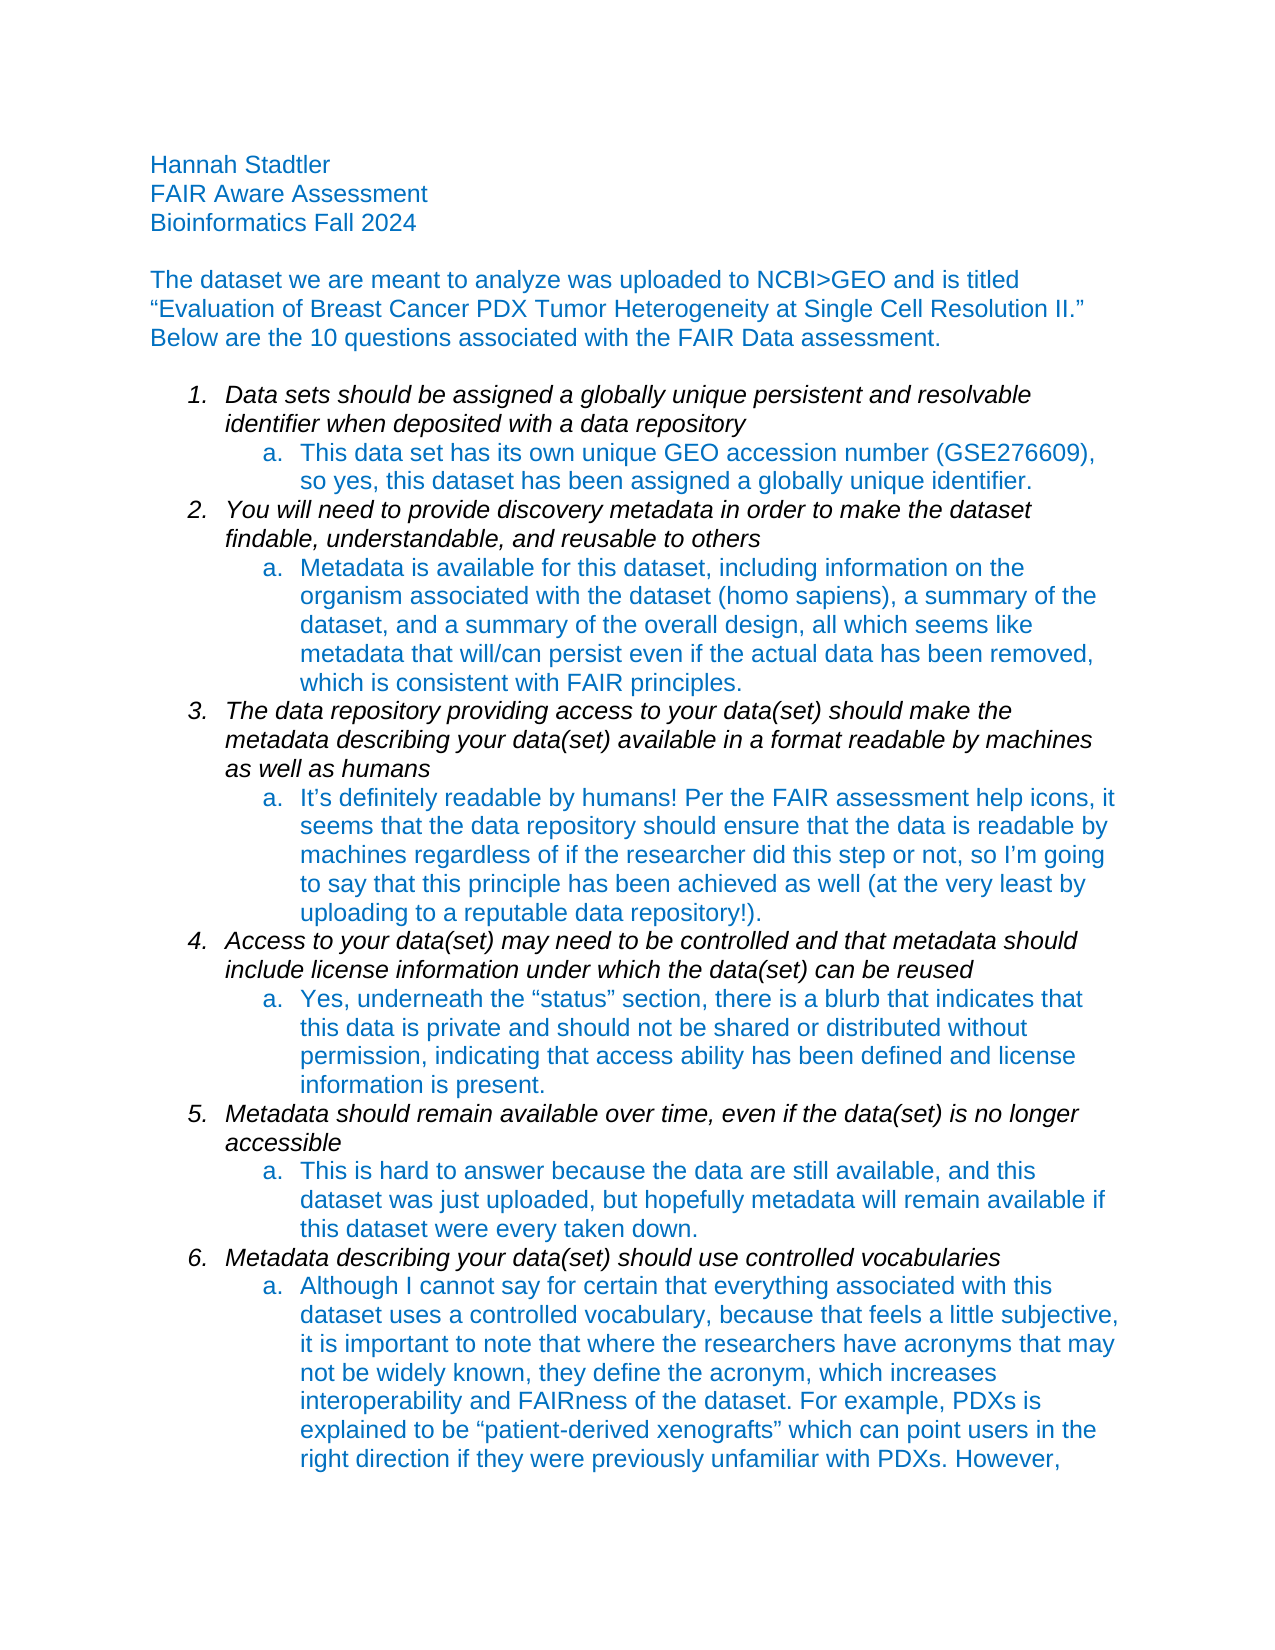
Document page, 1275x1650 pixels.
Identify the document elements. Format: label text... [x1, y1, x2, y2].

list Data sets should be assigned a globally unique persistent and resolvable identifier when deposited with a data repository [187, 380, 1125, 437]
text FAIR Aware Assessment [150, 179, 1125, 207]
list It’s definitely readable by humans! Per the FAIR assessment help icons, it seems that the data repository should ensure that the data is readable by machines regardless of if the researcher did this step or not, so I’m going to say that this principle has been achieved as well (at the very least by uploading to a reputable data repository!). [262, 782, 1125, 926]
list The data repository providing access to your data(set) should make the metadata describing your data(set) available in a format readable by machines as well as humans [187, 696, 1125, 782]
list Metadata should remain available over time, even if the data(set) is no longer accessible [187, 1099, 1125, 1156]
list This is hard to answer because the data are still available, and this dataset was just uploaded, but hopefully metadata will remain available if this dataset were every taken down. [262, 1156, 1125, 1242]
text Hannah Stadtler [150, 150, 1125, 179]
text The dataset we are meant to analyze was uploaded to NCBI>GEO and is titled “Evaluation of Breast Cancer PDX Tumor Heterogeneity at Single Cell Resolution II.” Below are the 10 questions associated with the FAIR Data assessment. [150, 265, 1125, 351]
list Metadata is available for this dataset, including information on the organism associated with the dataset (homo sapiens), a summary of the dataset, and a summary of the overall design, all which seems like metadata that will/can persist even if the actual data has been removed, which is consistent with FAIR principles. [262, 552, 1125, 696]
list This data set has its own unique GEO accession number (GSE276609), so yes, this dataset has been assigned a globally unique identifier. [262, 437, 1125, 495]
list Access to your data(set) may need to be controlled and that metadata should include license information under which the data(set) can be reused [187, 926, 1125, 984]
list You will need to provide discovery metadata in order to make the dataset findable, understandable, and reusable to others [187, 495, 1125, 552]
text Bioinformatics Fall 2024 [150, 207, 1125, 236]
list Yes, underneath the “status” section, there is a blurb that indicates that this data is private and should not be shared or distributed without permission, indicating that access ability has been defined and license information is present. [262, 984, 1125, 1099]
list Metadata describing your data(set) should use controlled vocabularies [187, 1242, 1125, 1271]
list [262, 1271, 1125, 1472]
